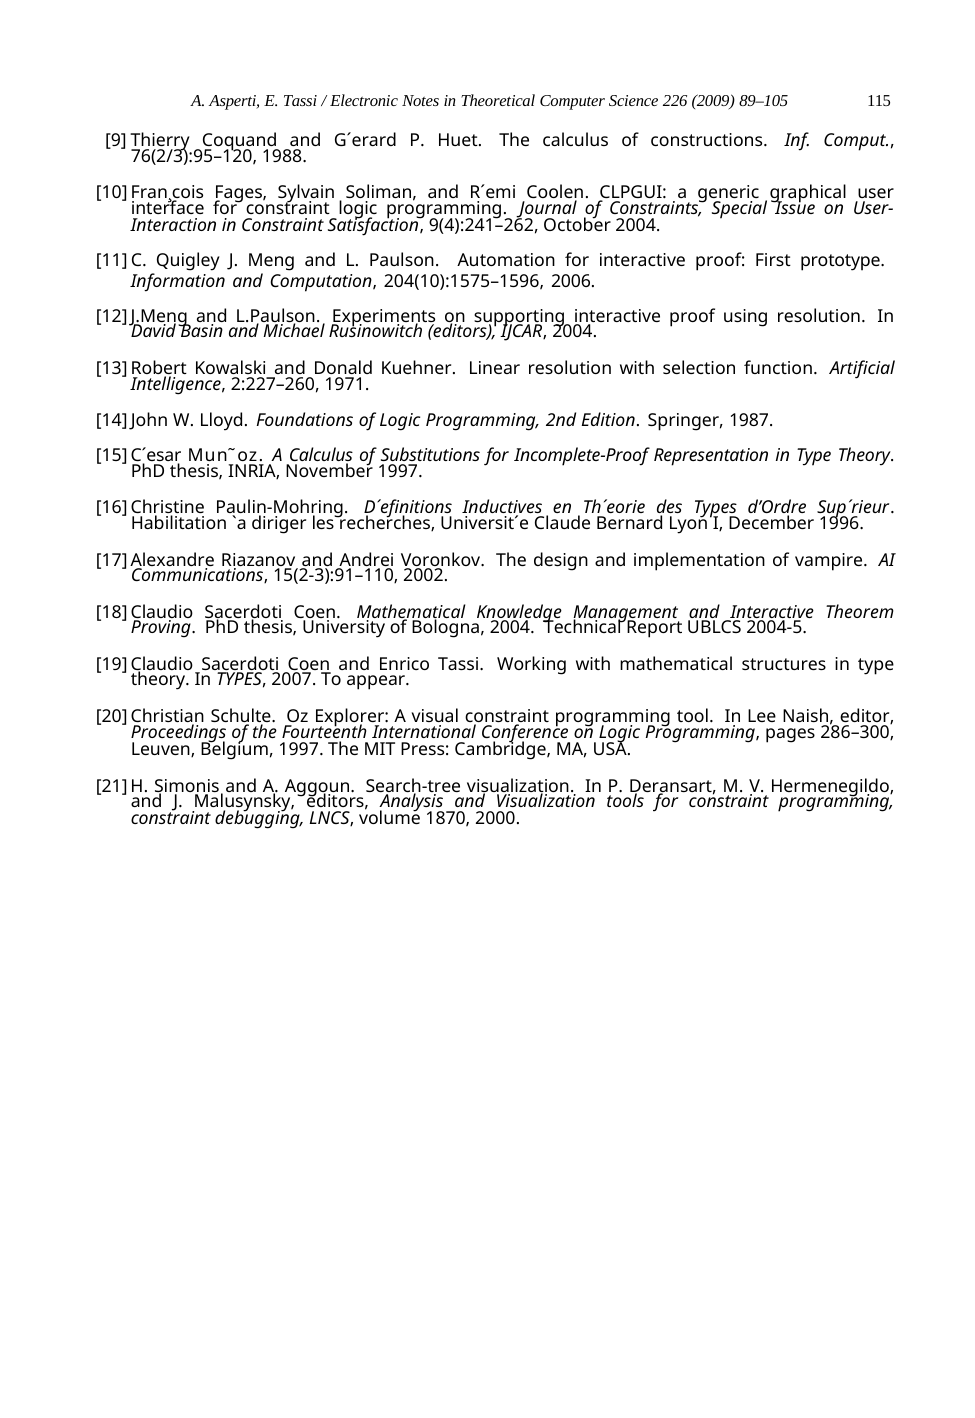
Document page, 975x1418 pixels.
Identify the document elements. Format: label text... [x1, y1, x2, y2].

list H. Simonis and A. Aggoun. Search-tree visualization. In P. Deransart, M. V. Hermenegildo, and J. Malusynsky, editors, Analysis and Visualization tools for constraint programming, constraint debugging, LNCS, volume 1870, 2000. [96, 778, 895, 830]
text Information and Computation, 204(10):1575–1596, 2006. [131, 271, 917, 292]
list Robert Kowalski and Donald Kuehner. Linear resolution with selection function. Artiﬁcial Intelligence, 2:227–260, 1971. [96, 361, 895, 395]
list J.Meng and L.Paulson. Experiments on supporting interactive proof using resolution. In David Basin and Michael Rusinowitch (editors), IJCAR, 2004. [96, 309, 895, 343]
list Claudio Sacerdoti Coen and Enrico Tassi. Working with mathematical structures in type theory. In TYPES, 2007. To appear. [96, 657, 894, 691]
list Claudio Sacerdoti Coen. Mathematical Knowledge Management and Interactive Theorem Proving. PhD thesis, University of Bologna, 2004. Technical Report UBLCS 2004-5. [96, 604, 895, 639]
list C´esar Mun˜oz. A Calculus of Substitutions for Incomplete-Proof Representation in Type Theory. PhD thesis, INRIA, November 1997. [96, 448, 895, 482]
list Thierry Coquand and G´erard P. Huet. The calculus of constructions. Inf. Comput., 76(2/3):95–120, 1988. [105, 133, 895, 167]
list Christine Paulin-Mohring. D´eﬁnitions Inductives en Th´eorie des Types d’Ordre Sup´rieur. Habilitation `a diriger les recherches, Universit´e Claude Bernard Lyon I, December 1996. [96, 500, 895, 534]
list Alexandre Riazanov and Andrei Voronkov. The design and implementation of vampire. AI Communications, 15(2-3):91–110, 2002. [96, 552, 895, 587]
list Fran¸cois Fages, Sylvain Soliman, and R´emi Coolen. CLPGUI: a generic graphical user interface for constraint logic programming. Journal of Constraints, Special Issue on User-Interaction in Constraint Satisfaction, 9(4):241–262, October 2004. [96, 185, 895, 237]
list C. Quigley J. Meng and L. Paulson. Automation for interactive proof: First prototype. [96, 249, 917, 271]
list Christian Schulte. Oz Explorer: A visual constraint programming tool. In Lee Naish, editor, Proceedings of the Fourteenth International Conference on Logic Programming, pages 286–300, Leuven, Belgium, 1997. The MIT Press: Cambridge, MA, USA. [96, 709, 895, 760]
list John W. Lloyd. Foundations of Logic Programming, 2nd Edition. Springer, 1987. [96, 407, 917, 432]
